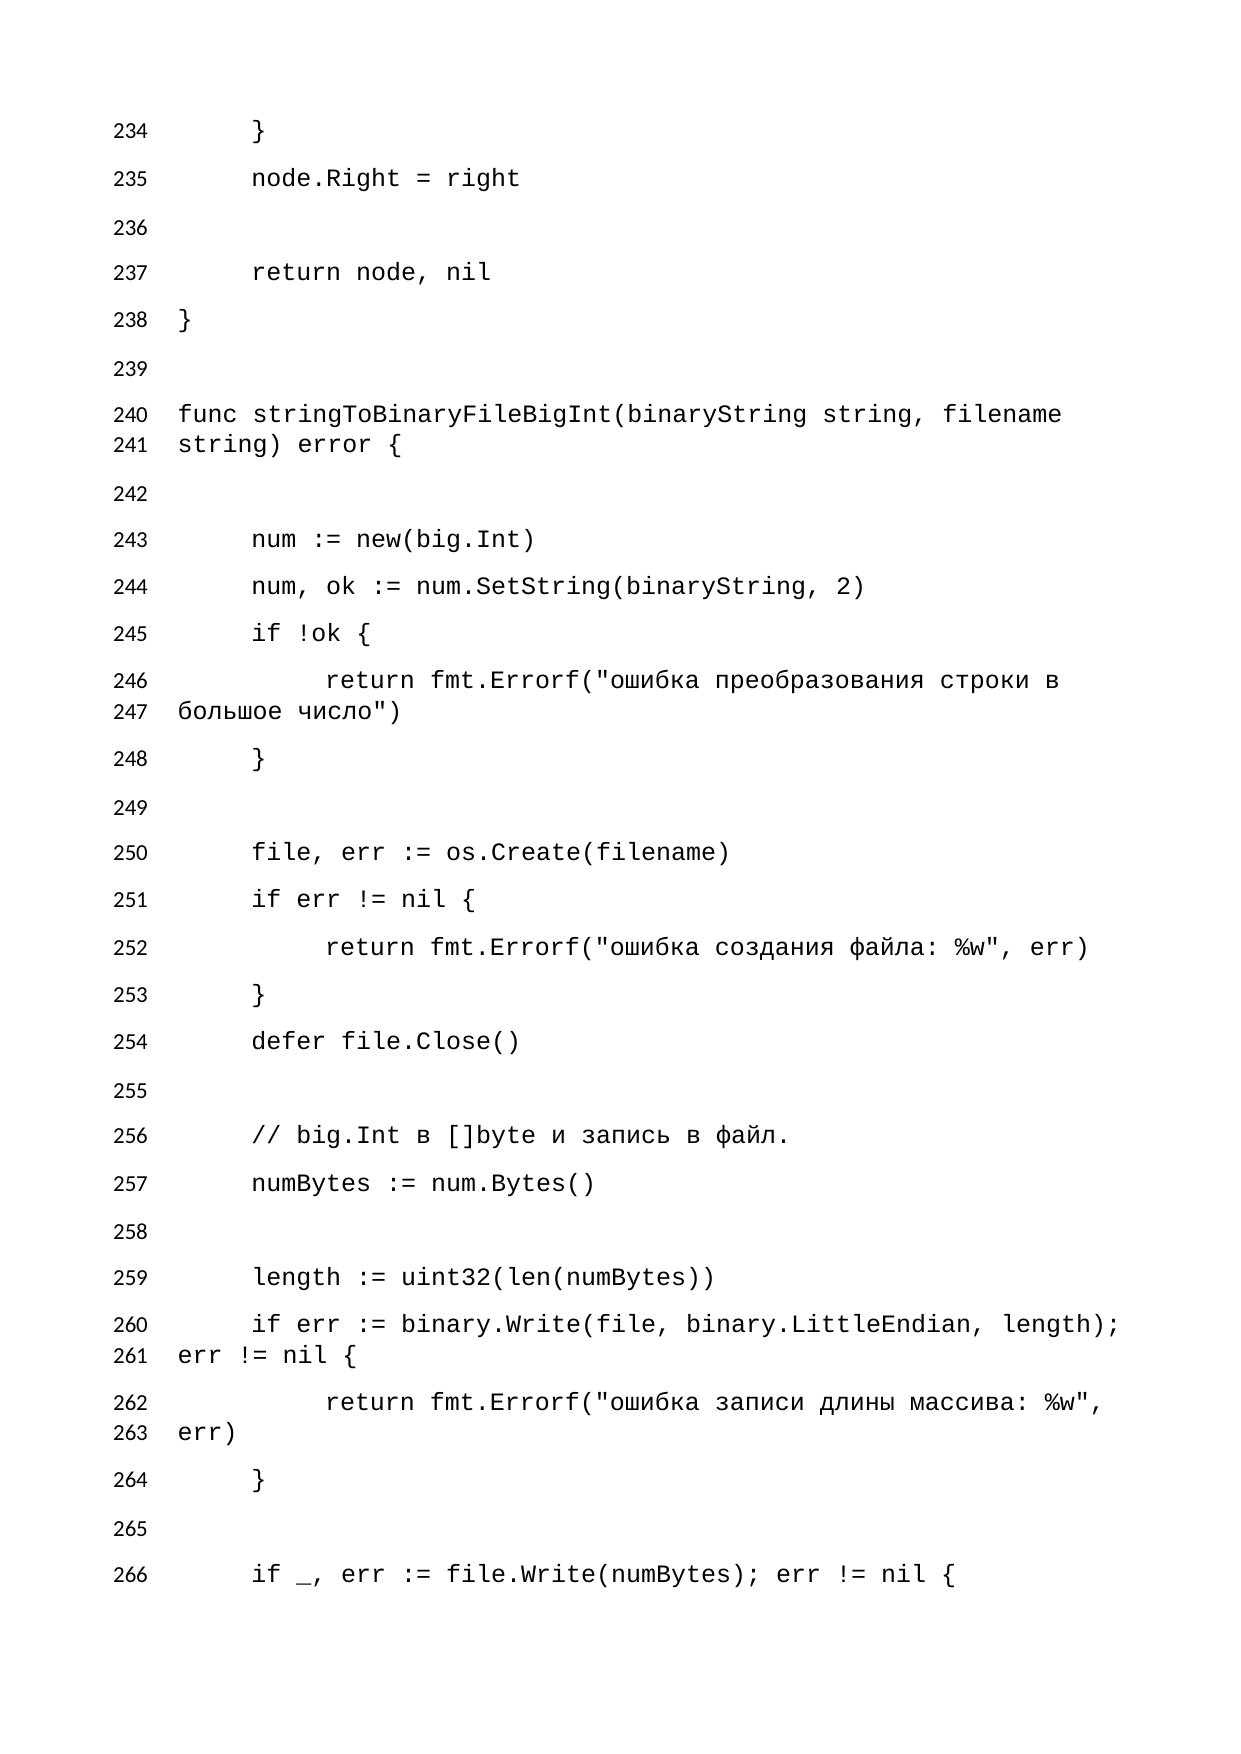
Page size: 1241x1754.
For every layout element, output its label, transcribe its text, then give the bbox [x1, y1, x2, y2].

text defer file.Close() [177, 1028, 1152, 1057]
text return node, nil [177, 260, 1152, 288]
text if err != nil { [177, 887, 1152, 915]
text } [177, 1467, 1152, 1495]
text if err := binary.Write(file, binary.LittleEndian, length); err != nil { [177, 1312, 1152, 1371]
text return fmt.Errorf("ошибка преобразования строки в большое число") [177, 668, 1152, 727]
text numBytes := num.Bytes() [177, 1170, 1152, 1198]
text } [177, 981, 1152, 1010]
text return fmt.Errorf("ошибка создания файла: %w", err) [177, 934, 1152, 962]
text file, err := os.Create(filename) [177, 840, 1152, 868]
text node.Right = right [177, 165, 1152, 194]
text } [177, 118, 1152, 146]
text func stringToBinaryFileBigInt(binaryString string, filename string) error { [177, 401, 1152, 460]
text return fmt.Errorf("ошибка записи длины массива: %w", err) [177, 1389, 1152, 1448]
text num := new(big.Int) [177, 526, 1152, 554]
text } [177, 307, 1152, 335]
text } [177, 745, 1152, 774]
text // big.Int в []byte и запись в файл. [177, 1123, 1152, 1151]
text if _, err := file.Write(numBytes); err != nil { [177, 1561, 1152, 1590]
text num, ok := num.SetString(binaryString, 2) [177, 573, 1152, 602]
text length := uint32(len(numBytes)) [177, 1264, 1152, 1293]
text if !ok { [177, 621, 1152, 649]
